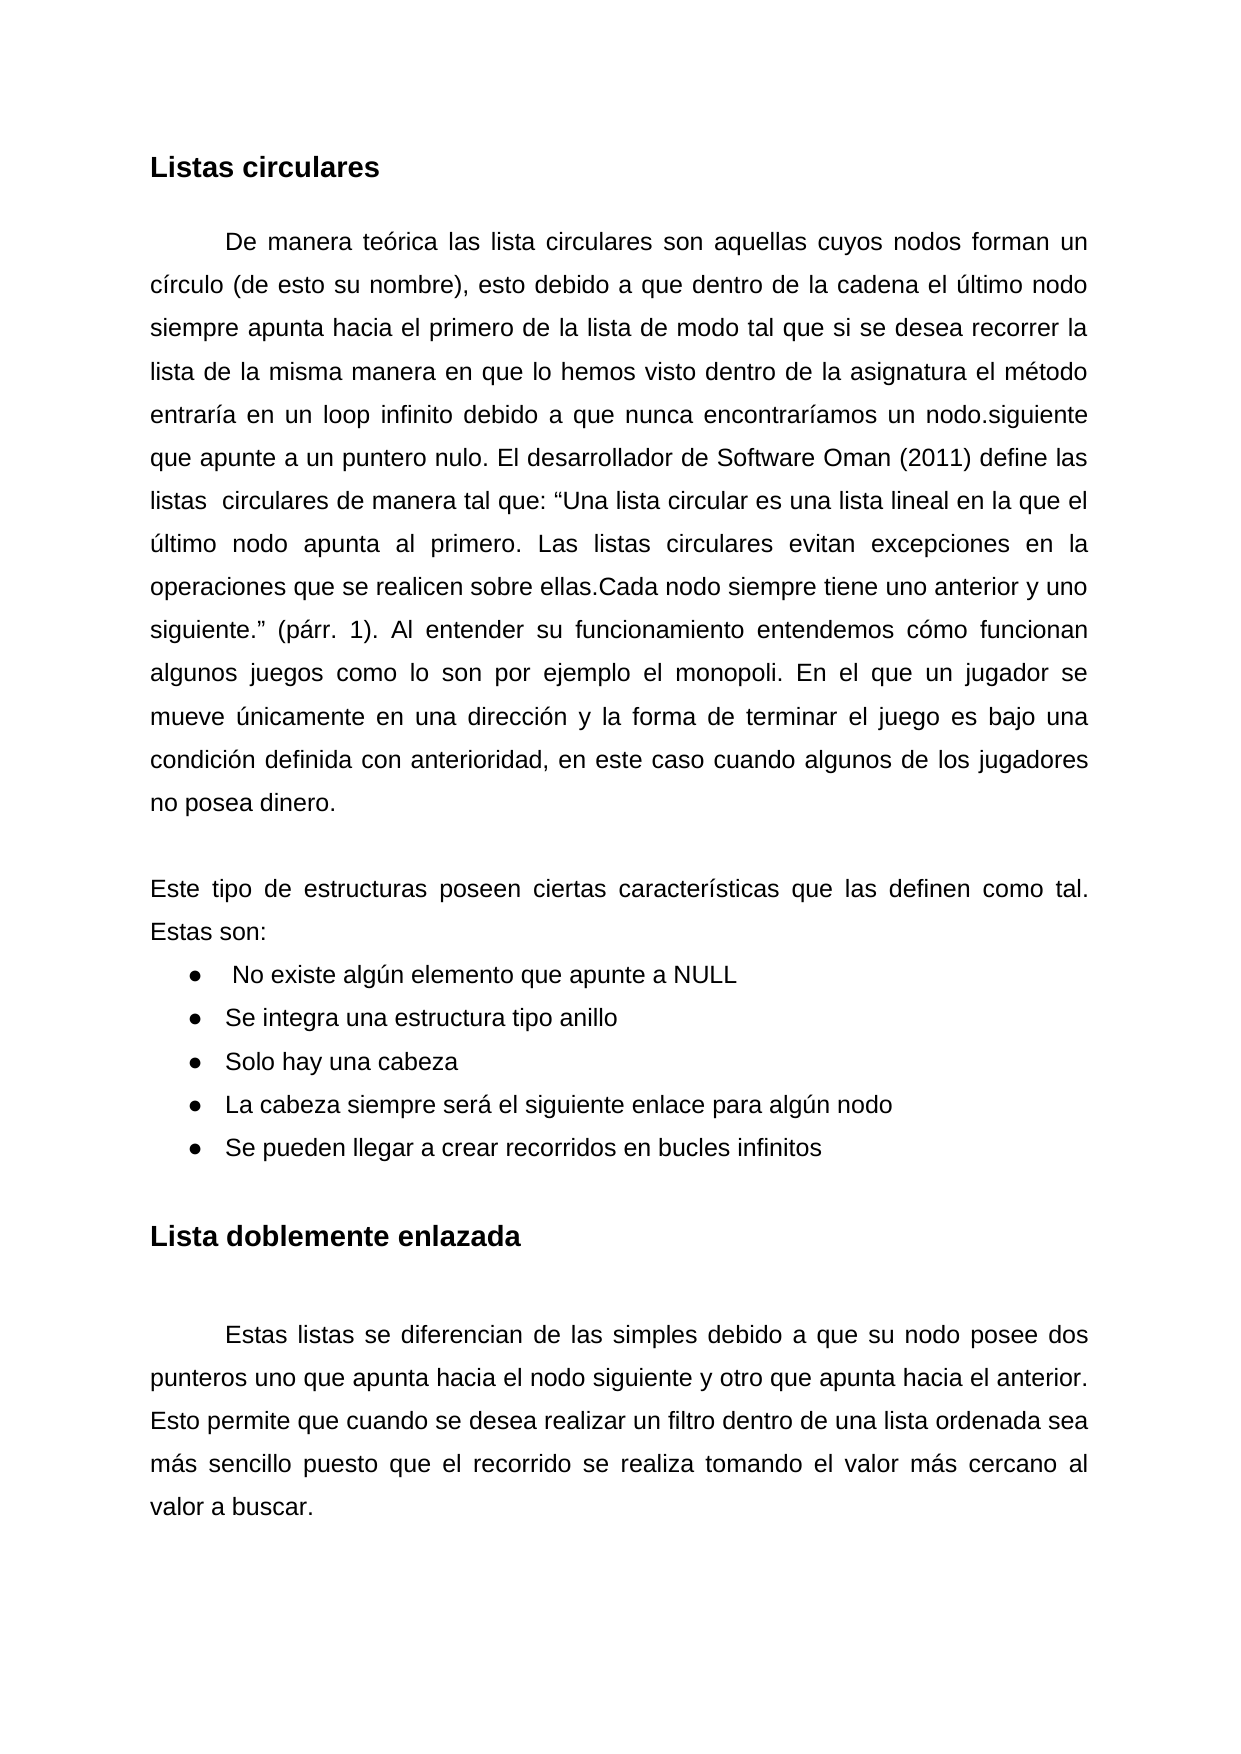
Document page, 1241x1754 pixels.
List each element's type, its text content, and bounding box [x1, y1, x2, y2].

text Lista doblemente enlazada [150, 1219, 1090, 1252]
text Estas listas se diferencian de las simples debido a que su nodo posee dos punteros uno que apunta hacia el nodo siguiente y otro que apunta hacia el anterior. Esto permite que cuando se desea realizar un filtro dentro de una lista ordenada sea más sencillo puesto que el recorrido se realiza tomando el valor más cercano al valor a buscar. [150, 1319, 1090, 1521]
list Se integra una estructura tipo anillo [187, 1003, 1090, 1032]
list Se pueden llegar a crear recorridos en bucles infinitos [187, 1133, 1090, 1161]
list La cabeza siempre será el siguiente enlace para algún nodo [187, 1089, 1090, 1118]
list No existe algún elemento que apunte a NULL [187, 960, 1090, 989]
text Listas circulares [150, 150, 1090, 183]
list Solo hay una cabeza [187, 1046, 1090, 1075]
text Este tipo de estructuras poseen ciertas características que las definen como tal. Estas son: [150, 874, 1090, 946]
text De manera teórica las lista circulares son aquellas cuyos nodos forman un círculo (de esto su nombre), esto debido a que dentro de la cadena el último nodo siempre apunta hacia el primero de la lista de modo tal que si se desea recorrer la lista de la misma manera en que lo hemos visto dentro de la asignatura el método entraría en un loop infinito debido a que nunca encontraríamos un nodo.siguiente que apunte a un puntero nulo. El desarrollador de Software Oman (2011) define las listas circulares de manera tal que: “Una lista circular es una lista lineal en la que el último nodo apunta al primero. Las listas circulares evitan excepciones en la operaciones que se realicen sobre ellas.Cada nodo siempre tiene uno anterior y uno siguiente.” (párr. 1). Al entender su funcionamiento entendemos cómo funcionan algunos juegos como lo son por ejemplo el monopoli. En el que un jugador se mueve únicamente en una dirección y la forma de terminar el juego es bajo una condición definida con anterioridad, en este caso cuando algunos de los jugadores no posea dinero. [150, 227, 1090, 816]
